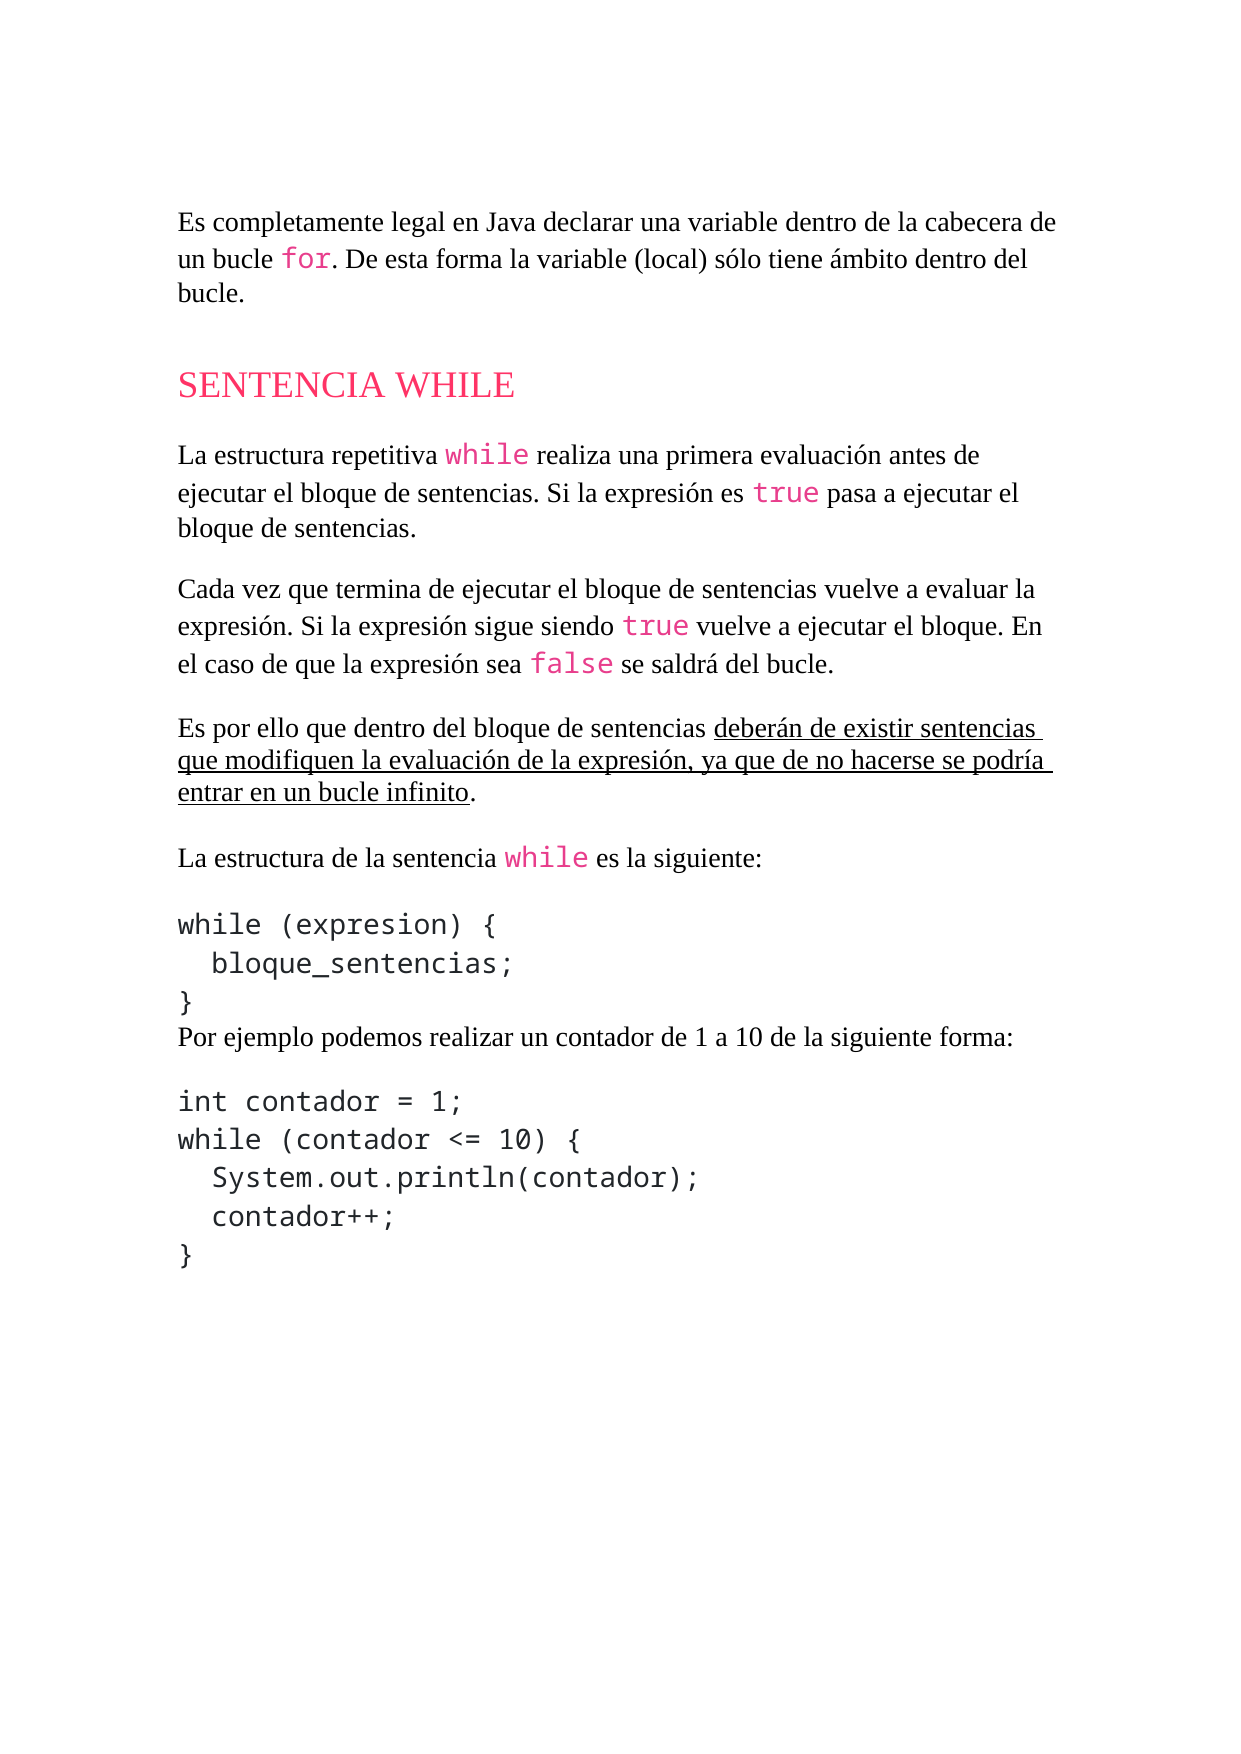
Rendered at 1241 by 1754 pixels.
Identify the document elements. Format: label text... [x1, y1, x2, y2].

text bloque_sentencias; [177, 943, 1063, 981]
text System.out.println(contador); [177, 1158, 1063, 1196]
text Por ejemplo podemos realizar un contador de 1 a 10 de la siguiente forma: [177, 1019, 1063, 1052]
text Cada vez que termina de ejecutar el bloque de sentencias vuelve a evaluar la expresión. Si la expresión sigue siendo true vuelve a ejecutar el bloque. En el caso de que la expresión sea false se saldrá del bucle. [177, 572, 1063, 682]
text } [177, 1234, 1063, 1273]
text int contador = 1; [177, 1081, 1063, 1119]
text while (contador <= 10) { [177, 1119, 1063, 1158]
text while (expresion) { [177, 904, 1063, 943]
text contador++; [177, 1196, 1063, 1234]
text La estructura de la sentencia while es la siguiente: [177, 837, 1063, 875]
text La estructura repetitiva while realiza una primera evaluación antes de ejecutar el bloque de sentencias. Si la expresión es true pasa a ejecutar el bloque de sentencias. [177, 434, 1063, 543]
text Es por ello que dentro del bloque de sentencias deberán de existir sentencias que modifiquen la evaluación de la expresión, ya que de no hacerse se podría entrar en un bucle infinito. [177, 711, 1063, 808]
text } [177, 981, 1063, 1019]
text SENTENCIA WHILE [177, 362, 1063, 405]
text Es completamente legal en Java declarar una variable dentro de la cabecera de un bucle for. De esta forma la variable (local) sólo tiene ámbito dentro del bucle. [177, 206, 1063, 309]
